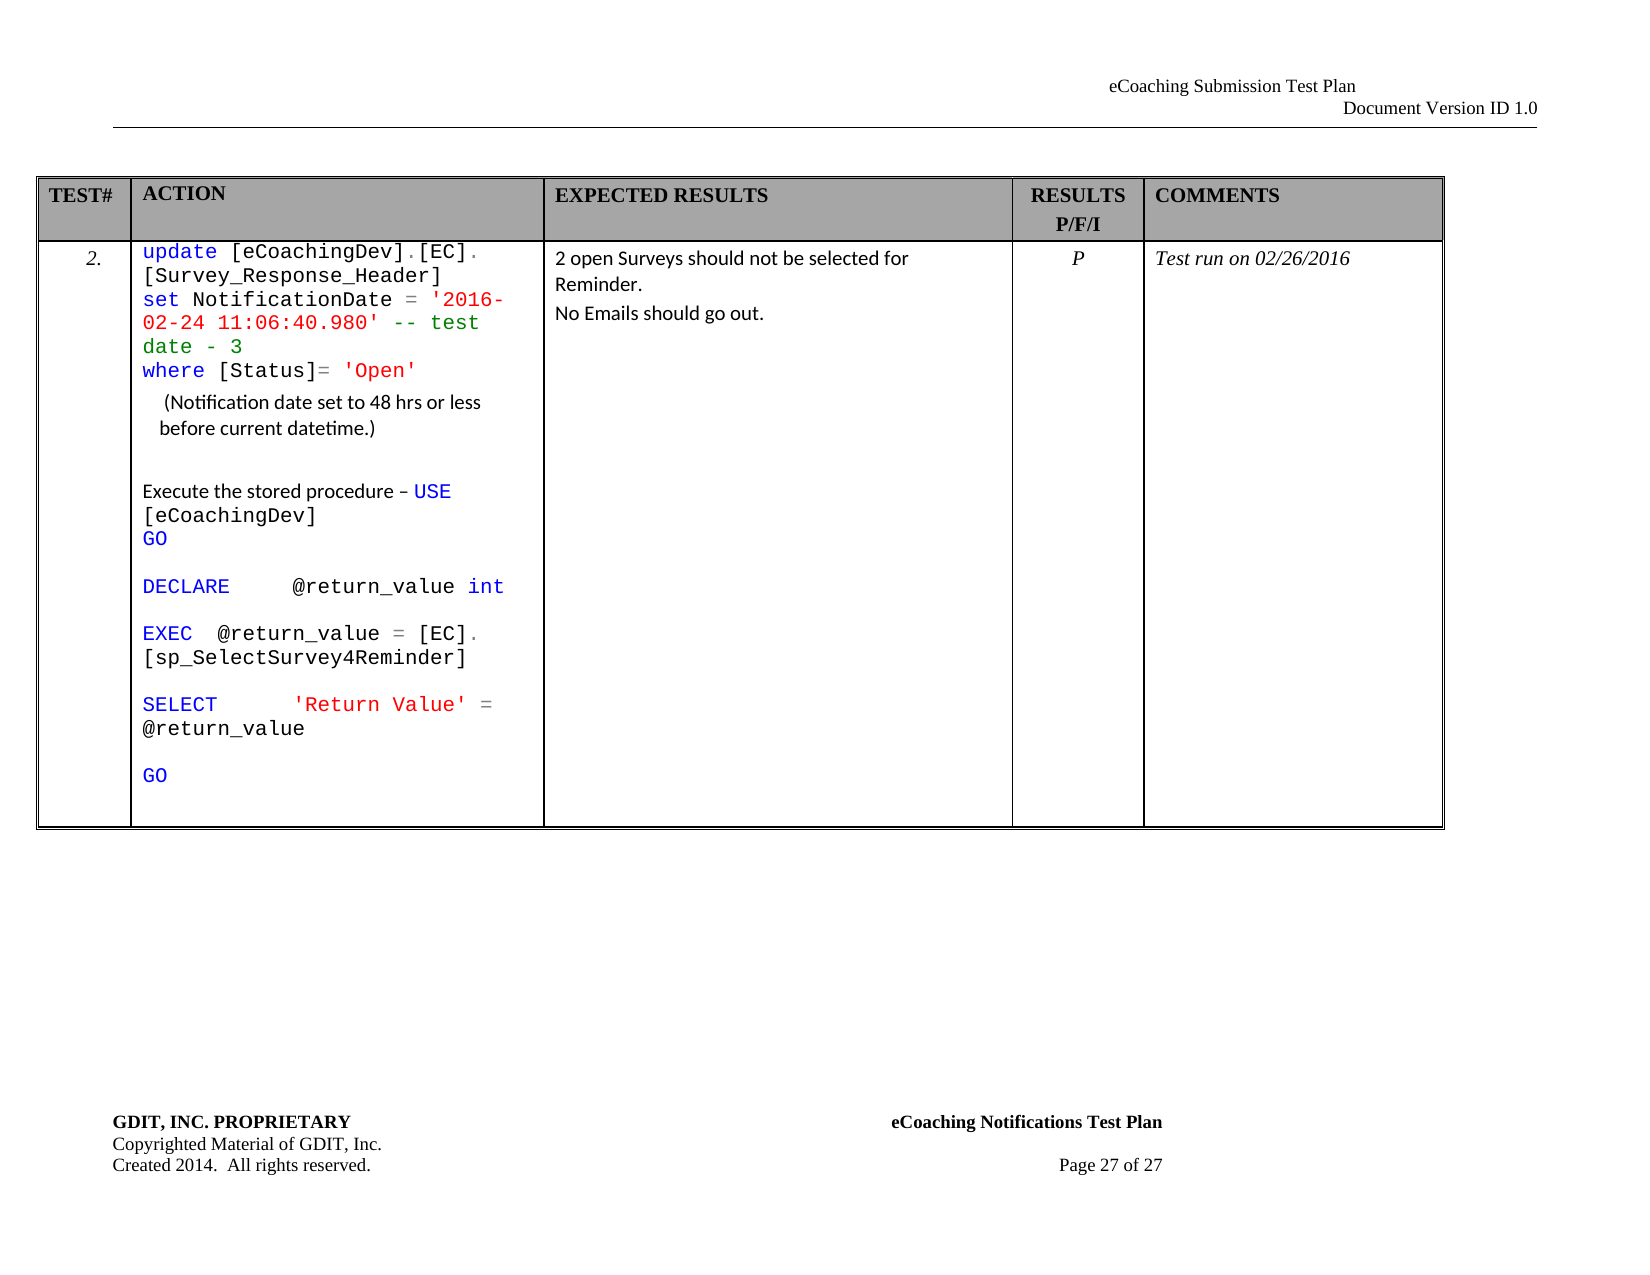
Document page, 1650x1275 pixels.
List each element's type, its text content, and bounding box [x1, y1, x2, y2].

table_header TEST# [39, 179, 130, 240]
table_cell P [1013, 242, 1143, 826]
table_header ACTION [132, 179, 543, 240]
table_header RESULTS P/F/I [1013, 179, 1143, 240]
table_cell 2 open Surveys should not be selected for Reminder. No Emails should go out. [545, 242, 1012, 826]
table_header EXPECTED RESULTS [545, 179, 1012, 240]
table_cell Test run on 02/26/2016 [1145, 242, 1442, 826]
table_cell 2. [39, 242, 130, 826]
table_header COMMENTS [1145, 179, 1442, 240]
table_cell update [eCoachingDev].[EC].[Survey_Response_Header] set NotificationDate = '2016-02-24 11:06:40.980' -- test date - 3 where [Status]= 'Open' (Notification date set to 48 hrs or less before current datetime.) Execute the stored procedure – USE [eCoachingDev] GO DECLARE @return_value int EXEC @return_value = [EC].[sp_SelectSurvey4Reminder] SELECT 'Return Value' = @return_value GO [132, 242, 543, 826]
